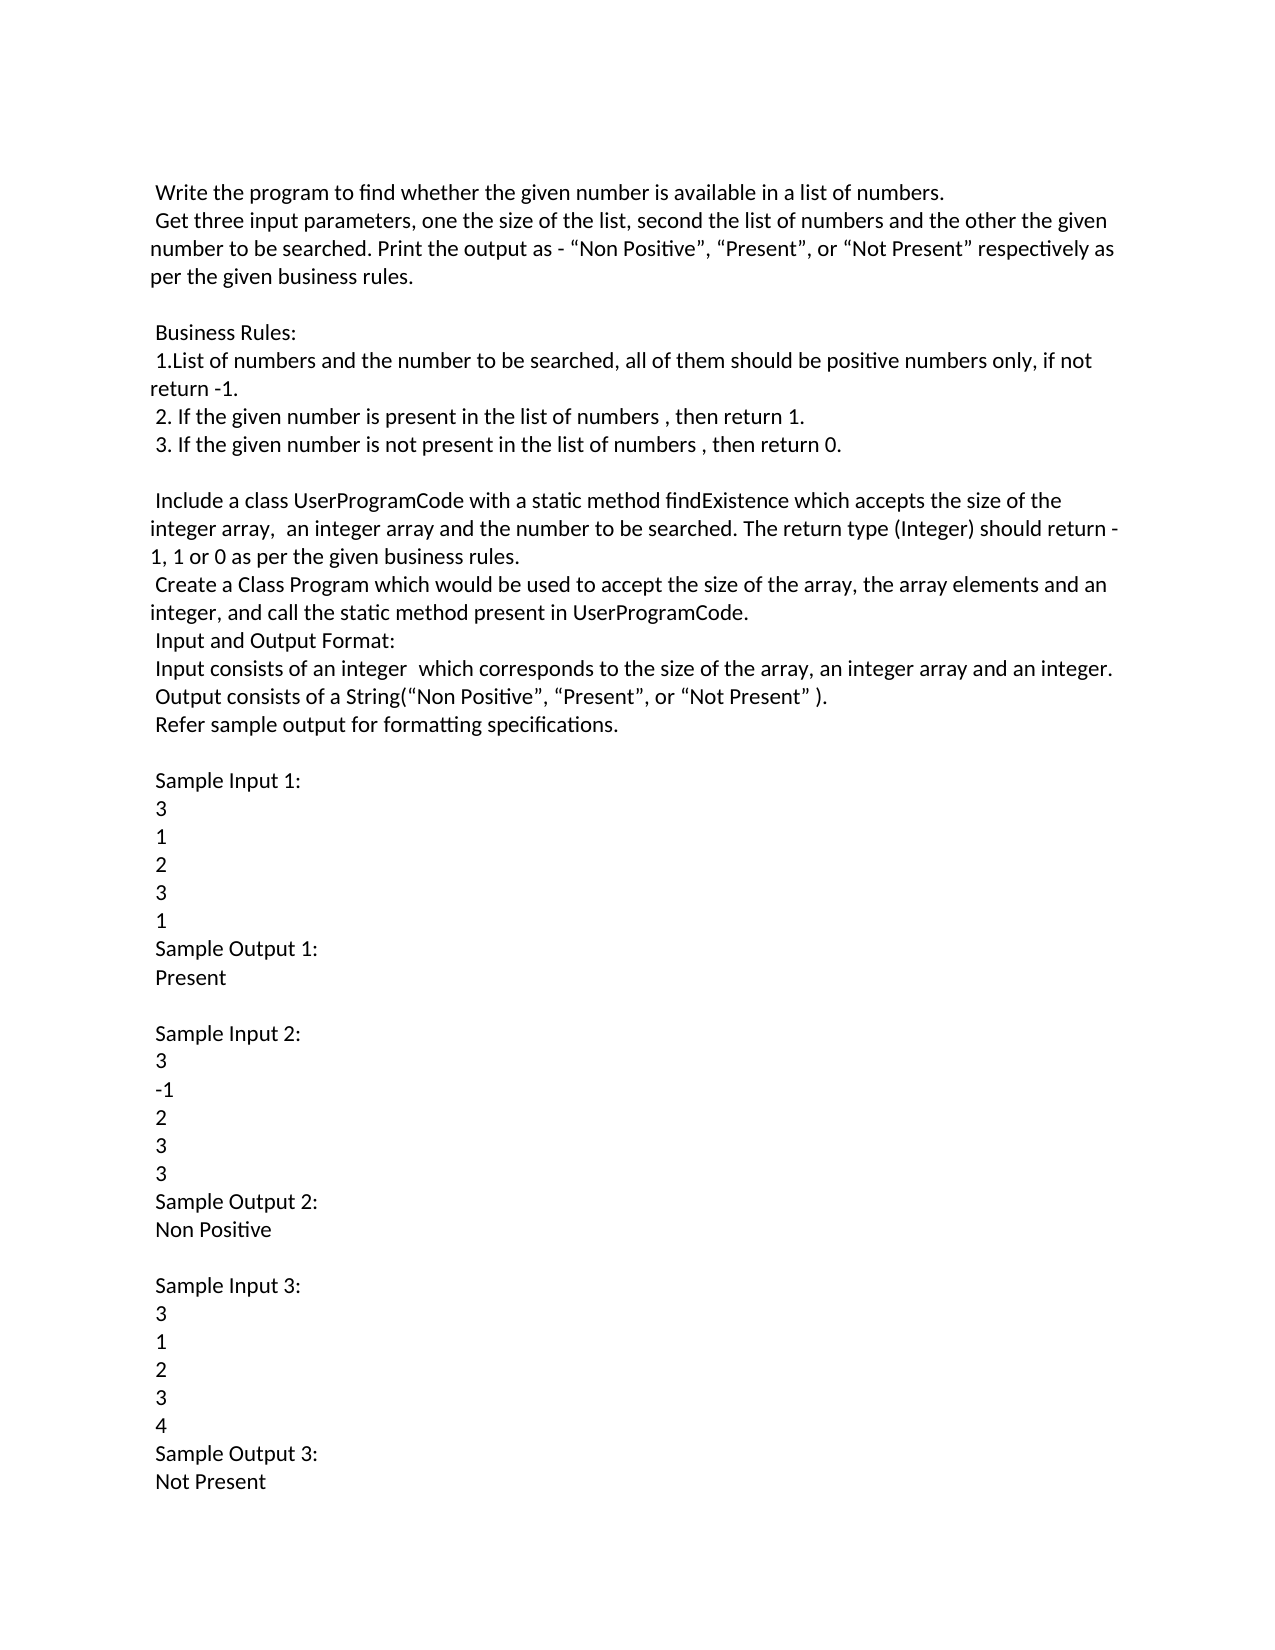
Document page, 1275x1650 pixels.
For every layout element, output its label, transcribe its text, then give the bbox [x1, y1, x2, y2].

text Write the program to find whether the given number is available in a list of numbers. Get three input parameters, one the size of the list, second the list of numbers and the other the given number to be searched. Print the output as - “Non Positive”, “Present”, or “Not Present” respectively as per the given business rules. Business Rules: 1.List of numbers and the number to be searched, all of them should be positive numbers only, if not return -1. 2. If the given number is present in the list of numbers , then return 1. 3. If the given number is not present in the list of numbers , then return 0. Include a class UserProgramCode with a static method findExistence which accepts the size of the integer array, an integer array and the number to be searched. The return type (Integer) should return -1, 1 or 0 as per the given business rules. Create a Class Program which would be used to accept the size of the array, the array elements and an integer, and call the static method present in UserProgramCode. Input and Output Format: Input consists of an integer which corresponds to the size of the array, an integer array and an integer. Output consists of a String(“Non Positive”, “Present”, or “Not Present” ). Refer sample output for formatting specifications. Sample Input 1: 3 1 2 3 1 Sample Output 1: Present Sample Input 2: 3 -1 2 3 3 Sample Output 2: Non Positive Sample Input 3: 3 1 2 3 4 Sample Output 3: Not Present [150, 150, 1125, 1495]
